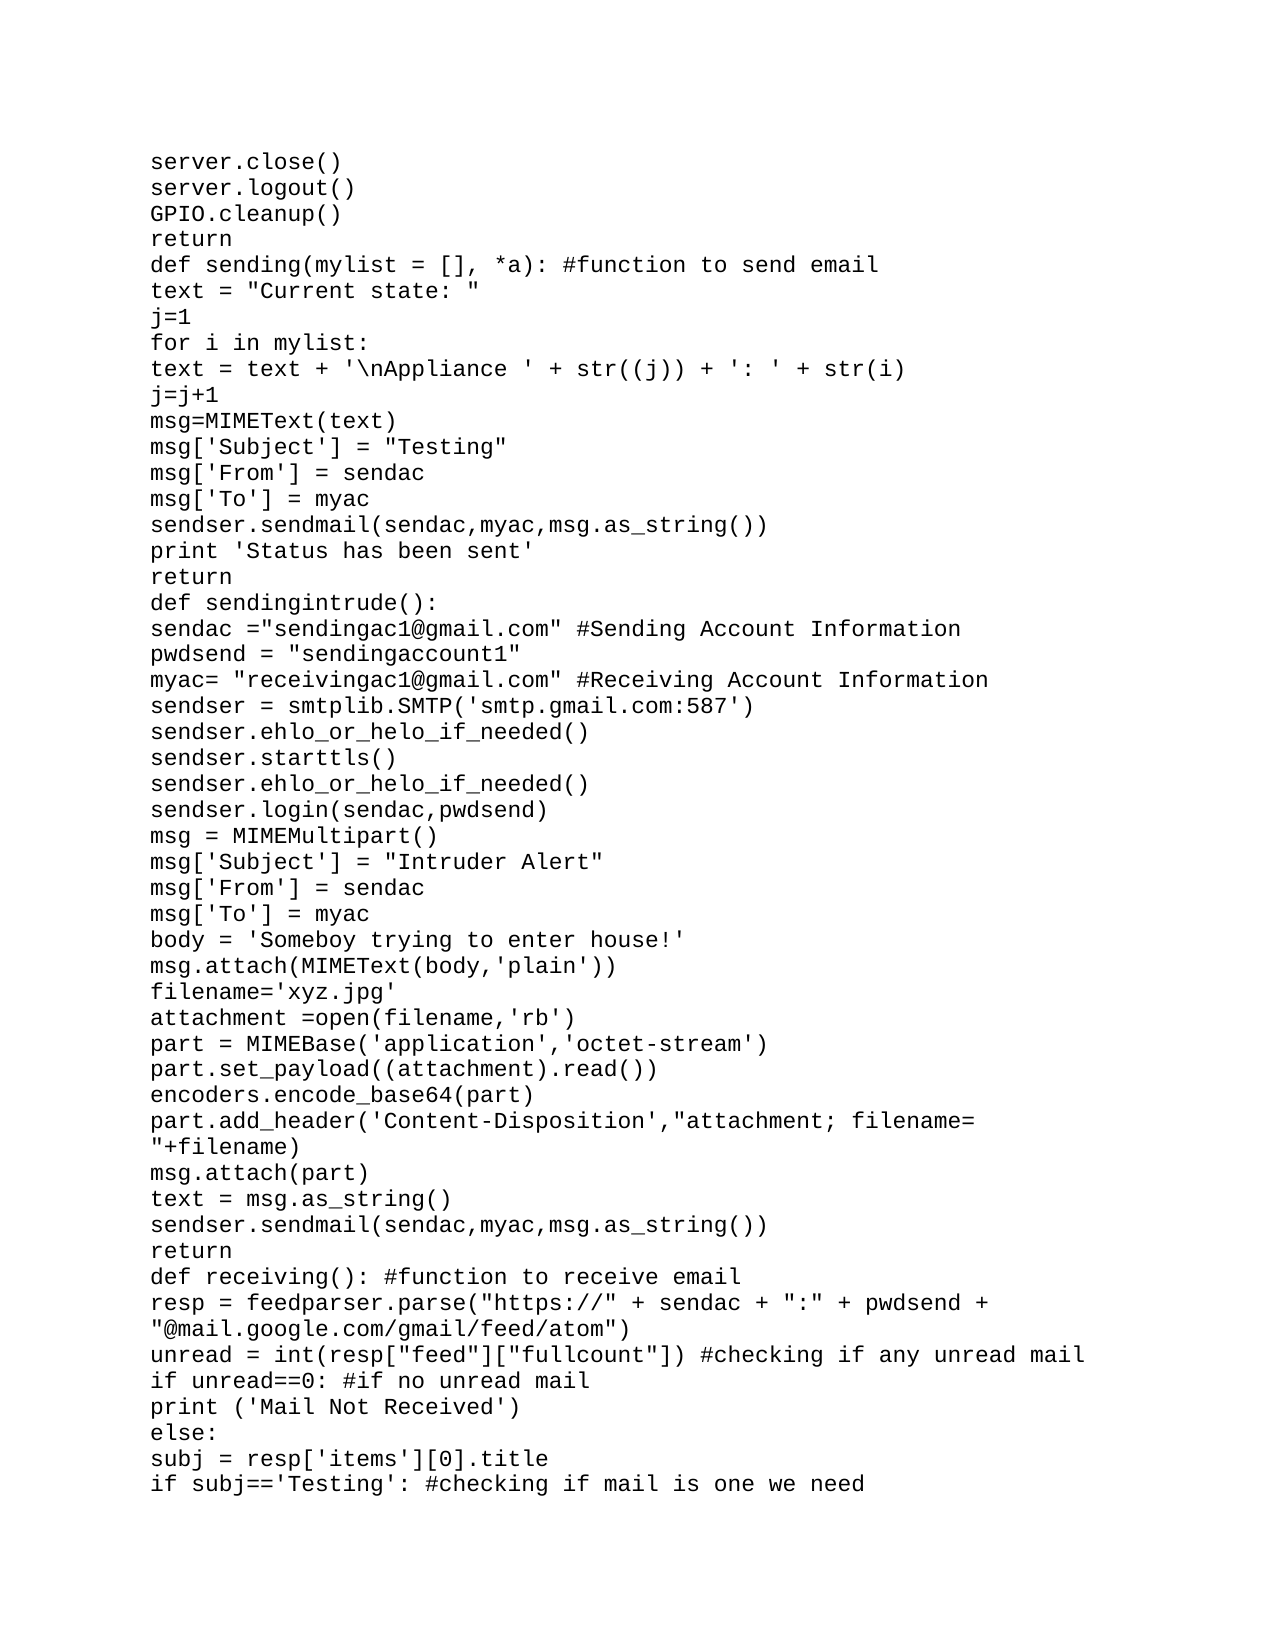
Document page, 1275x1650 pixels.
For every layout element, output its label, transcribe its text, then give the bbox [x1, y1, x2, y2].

text return [150, 565, 1125, 591]
text myac= "receivingac1@gmail.com" #Receiving Account Information [150, 669, 1125, 695]
text for i in mylist: [150, 332, 1125, 357]
text j=1 [150, 306, 1125, 332]
text msg['To'] = myac [150, 902, 1125, 928]
text part = MIMEBase('application','octet-stream') [150, 1032, 1125, 1058]
text msg['To'] = myac [150, 487, 1125, 513]
text if subj=='Testing': #checking if mail is one we need [150, 1473, 1125, 1499]
text GPIO.cleanup() [150, 202, 1125, 228]
text resp = feedparser.parse("https://" + sendac + ":" + pwdsend + "@mail.google.com/gmail/feed/atom") [150, 1291, 1125, 1343]
text return [150, 1239, 1125, 1265]
text text = msg.as_string() [150, 1187, 1125, 1213]
text server.close() [150, 150, 1125, 176]
text sendser.ehlo_or_helo_if_needed() [150, 772, 1125, 798]
text msg = MIMEMultipart() [150, 824, 1125, 850]
text unread = int(resp["feed"]["fullcount"]) #checking if any unread mail [150, 1343, 1125, 1369]
text else: [150, 1421, 1125, 1447]
text msg=MIMEText(text) [150, 409, 1125, 435]
text text = text + '\nAppliance ' + str((j)) + ': ' + str(i) [150, 357, 1125, 383]
text sendser.ehlo_or_helo_if_needed() [150, 721, 1125, 747]
text sendser.login(sendac,pwdsend) [150, 798, 1125, 824]
text msg['Subject'] = "Intruder Alert" [150, 850, 1125, 876]
text msg.attach(part) [150, 1162, 1125, 1187]
text sendser.starttls() [150, 747, 1125, 772]
text pwdsend = "sendingaccount1" [150, 643, 1125, 669]
text body = 'Someboy trying to enter house!' [150, 928, 1125, 954]
text sendser.sendmail(sendac,myac,msg.as_string()) [150, 513, 1125, 539]
text sendser.sendmail(sendac,myac,msg.as_string()) [150, 1213, 1125, 1239]
text j=j+1 [150, 383, 1125, 409]
text print ('Mail Not Received') [150, 1395, 1125, 1421]
text encoders.encode_base64(part) [150, 1084, 1125, 1110]
text attachment =open(filename,'rb') [150, 1006, 1125, 1032]
text sendser = smtplib.SMTP('smtp.gmail.com:587') [150, 695, 1125, 721]
text subj = resp['items'][0].title [150, 1447, 1125, 1473]
text return [150, 228, 1125, 254]
text def sending(mylist = [], *a): #function to send email [150, 254, 1125, 280]
text def sendingintrude(): [150, 591, 1125, 617]
text text = "Current state: " [150, 280, 1125, 306]
text msg.attach(MIMEText(body,'plain')) [150, 954, 1125, 980]
text msg['From'] = sendac [150, 461, 1125, 487]
text msg['From'] = sendac [150, 876, 1125, 902]
text print 'Status has been sent' [150, 539, 1125, 565]
text part.add_header('Content-Disposition',"attachment; filename= "+filename) [150, 1110, 1125, 1162]
text if unread==0: #if no unread mail [150, 1369, 1125, 1395]
text server.logout() [150, 176, 1125, 202]
text part.set_payload((attachment).read()) [150, 1058, 1125, 1084]
text msg['Subject'] = "Testing" [150, 435, 1125, 461]
text sendac ="sendingac1@gmail.com" #Sending Account Information [150, 617, 1125, 643]
text def receiving(): #function to receive email [150, 1265, 1125, 1291]
text filename='xyz.jpg' [150, 980, 1125, 1006]
